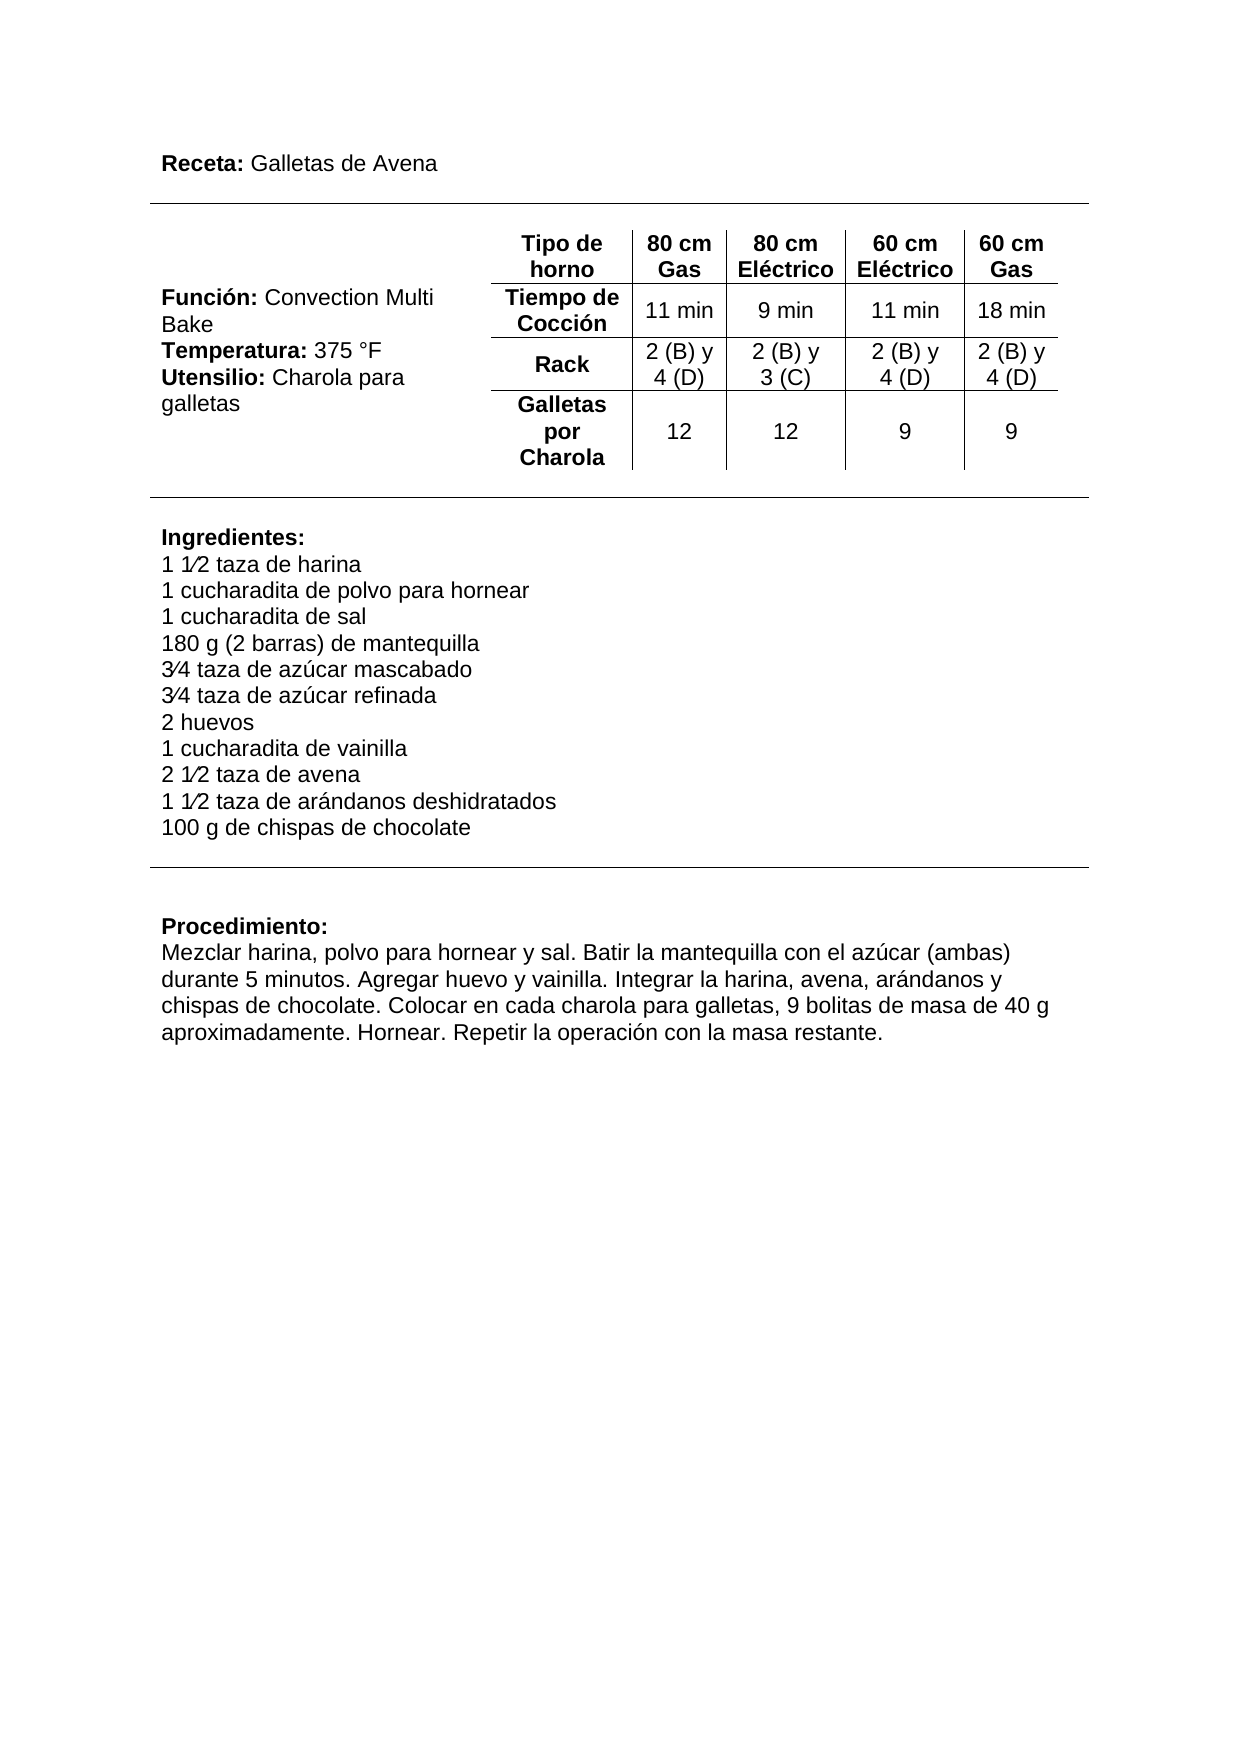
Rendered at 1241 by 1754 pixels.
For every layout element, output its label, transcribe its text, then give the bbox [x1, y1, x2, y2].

table_cell Ingredientes: 1 1⁄2 taza de harina 1 cucharadita de polvo para hornear 1 cucharadita de sal 180 g (2 barras) de mantequilla 3⁄4 taza de azúcar mascabado 3⁄4 taza de azúcar refinada 2 huevos 1 cucharadita de vainilla 2 1⁄2 taza de avena 1 1⁄2 taza de arándanos deshidratados 100 g de chispas de chocolate [150, 498, 1089, 867]
table_header Receta: Galletas de Avena [150, 150, 1089, 203]
table_cell [460, 204, 1089, 497]
table_cell Función: Convection Multi Bake Temperatura: 375 °F Utensilio: Charola para galletas [150, 204, 460, 497]
table_cell Procedimiento: Mezclar harina, polvo para hornear y sal. Batir la mantequilla con el azúcar (ambas) durante 5 minutos. Agregar huevo y vainilla. Integrar la harina, avena, arándanos y chispas de chocolate. Colocar en cada charola para galletas, 9 bolitas de masa de 40 g aproximadamente. Hornear. Repetir la operación con la masa restante. [150, 868, 1089, 1063]
